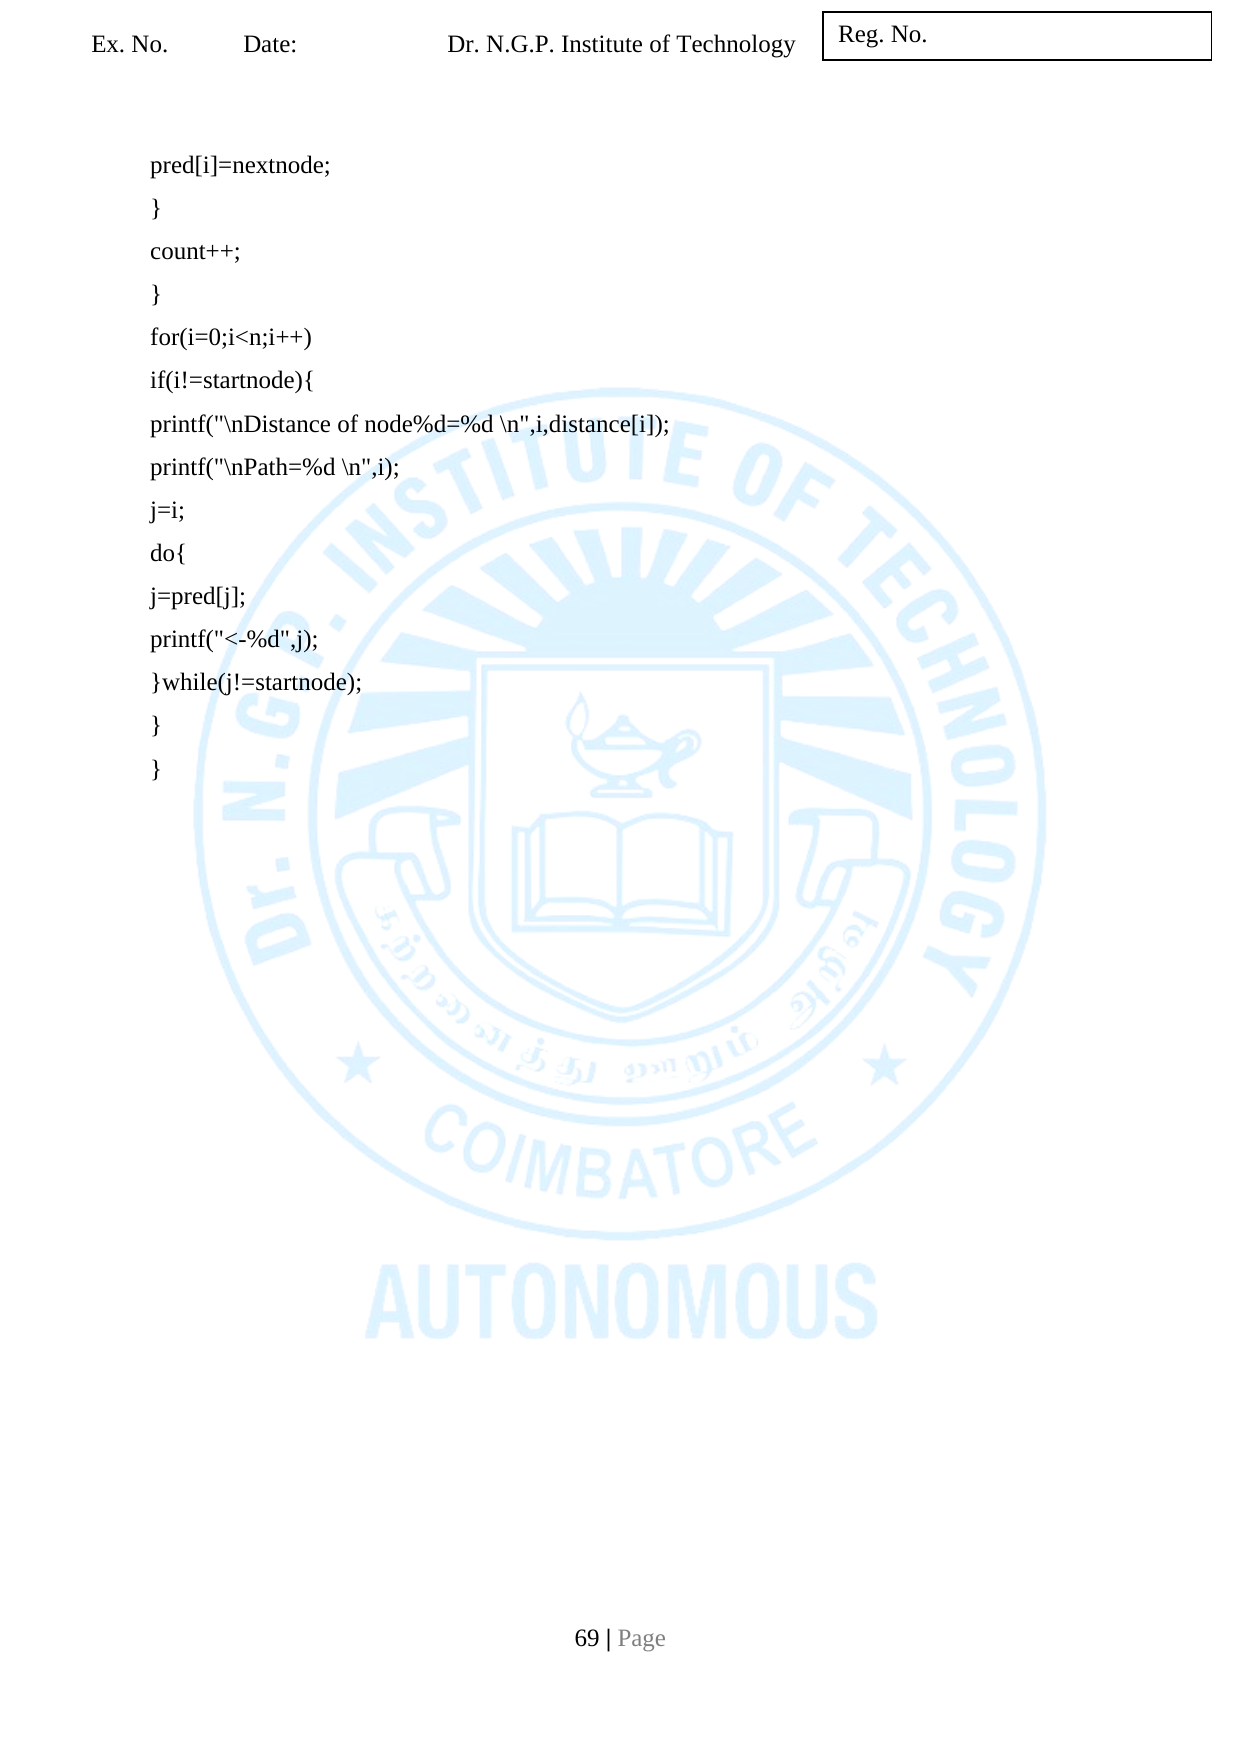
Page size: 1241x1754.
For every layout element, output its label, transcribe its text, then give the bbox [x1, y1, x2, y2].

text count++; [150, 236, 1090, 265]
text } [150, 711, 1090, 739]
text } [150, 193, 1090, 222]
text pred[i]=nextnode; [150, 150, 1090, 179]
text printf("<-%d",j); [150, 624, 1090, 653]
text if(i!=startnode){ [150, 366, 1090, 394]
text printf("\nDistance of node%d=%d \n",i,distance[i]); [150, 409, 1090, 437]
text j=pred[j]; [150, 581, 1090, 610]
text } [150, 279, 1090, 308]
text } [150, 754, 1090, 782]
text do{ [150, 538, 1090, 567]
text for(i=0;i<n;i++) [150, 322, 1090, 351]
text }while(j!=startnode); [150, 667, 1090, 696]
text printf("\nPath=%d \n",i); [150, 452, 1090, 481]
text j=i; [150, 495, 1090, 524]
